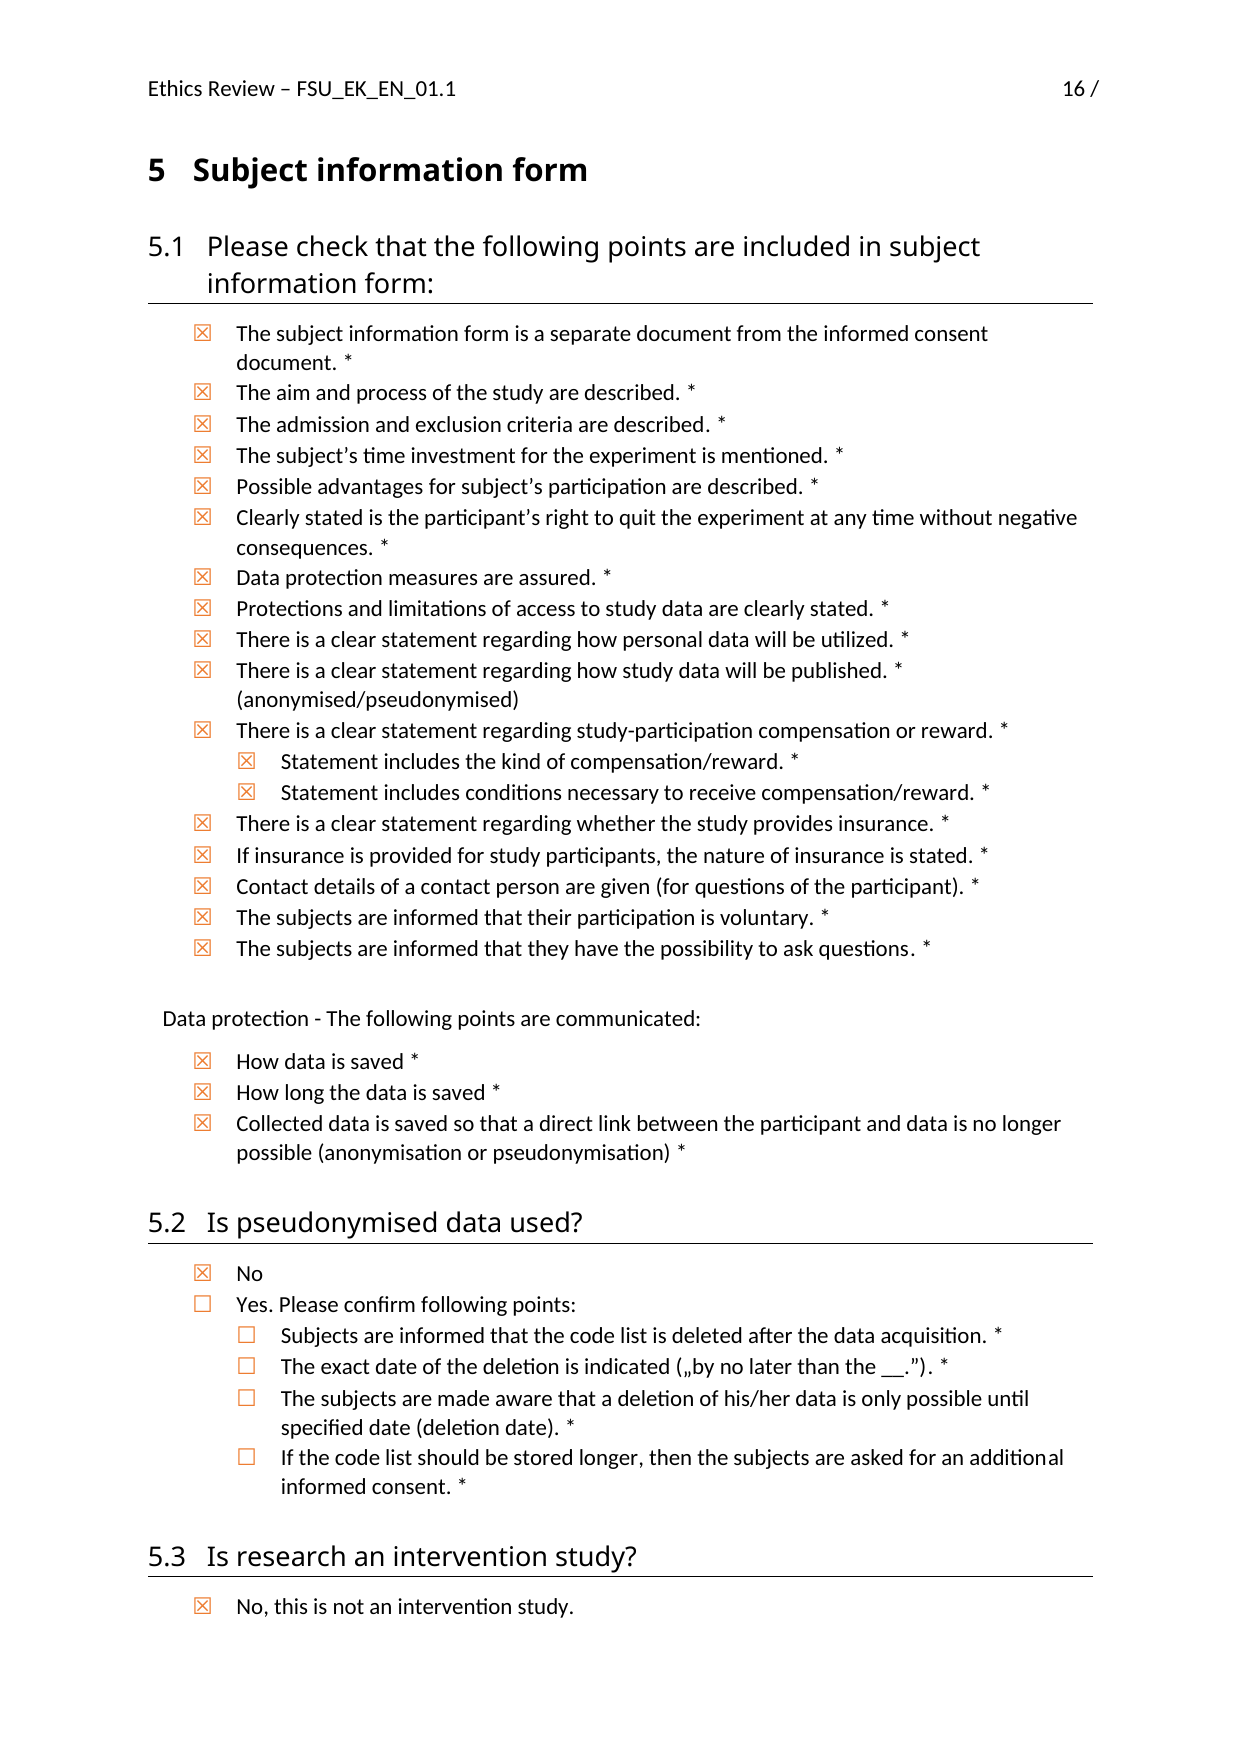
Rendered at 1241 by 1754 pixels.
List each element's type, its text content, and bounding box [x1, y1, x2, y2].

text The subjects are informed that their participation is voluntary. * [192, 901, 1093, 932]
text The subjects are made aware that a deletion of his/her data is only possible until specified date (deletion date). * [236, 1381, 1093, 1441]
text There is a clear statement regarding study-participation compensation or reward. * [192, 714, 1093, 745]
text The admission and exclusion criteria are described. * [192, 408, 1093, 439]
text If the code list should be stored longer, then the subjects are asked for an additional informed consent. * [236, 1441, 1093, 1500]
text Possible advantages for subject’s participation are described. * [192, 470, 1093, 501]
text The exact date of the deletion is indicated („by no later than the __.”). * [236, 1350, 1093, 1381]
subtitle Is research an intervention study? [148, 1537, 1093, 1576]
text Contact details of a contact person are given (for questions of the participant). * [192, 870, 1093, 901]
text Data protection measures are assured. * [192, 561, 1093, 592]
text How data is saved * [192, 1045, 1093, 1076]
text The subject information form is a separate document from the informed consent document. * [192, 317, 1093, 376]
text Data protection - The following points are communicated: [162, 1004, 1093, 1032]
text Protections and limitations of access to study data are clearly stated. * [192, 592, 1093, 623]
text Yes. Please confirm following points: [192, 1288, 1093, 1319]
text Clearly stated is the participant’s right to quit the experiment at any time without negative consequences. * [192, 501, 1093, 561]
text Subjects are informed that the code list is deleted after the data acquisition. * [236, 1319, 1093, 1350]
text No, this is not an intervention study. [192, 1590, 1093, 1621]
text There is a clear statement regarding how study data will be published. * (anonymised/pseudonymised) [192, 654, 1093, 714]
text Statement includes the kind of compensation/reward. * [236, 745, 1093, 776]
text How long the data is saved * [192, 1076, 1093, 1107]
text The subjects are informed that they have the possibility to ask questions. * [192, 932, 1093, 964]
text There is a clear statement regarding how personal data will be utilized. * [192, 623, 1093, 654]
text No [192, 1256, 1093, 1288]
text The subject’s time investment for the experiment is mentioned. * [192, 439, 1093, 470]
text Collected data is saved so that a direct link between the participant and data is no longer possible (anonymisation or pseudonymisation) * [192, 1107, 1093, 1166]
text If insurance is provided for study participants, the nature of insurance is stated. * [192, 839, 1093, 870]
subtitle Please check that the following points are included in subject information form: [148, 228, 1093, 303]
subtitle Is pseudonymised data used? [148, 1204, 1093, 1243]
text The aim and process of the study are described. * [192, 376, 1093, 408]
text There is a clear statement regarding whether the study provides insurance. * [192, 807, 1093, 839]
text Statement includes conditions necessary to receive compensation/reward. * [236, 776, 1093, 807]
subtitle Subject information form [148, 148, 1093, 190]
